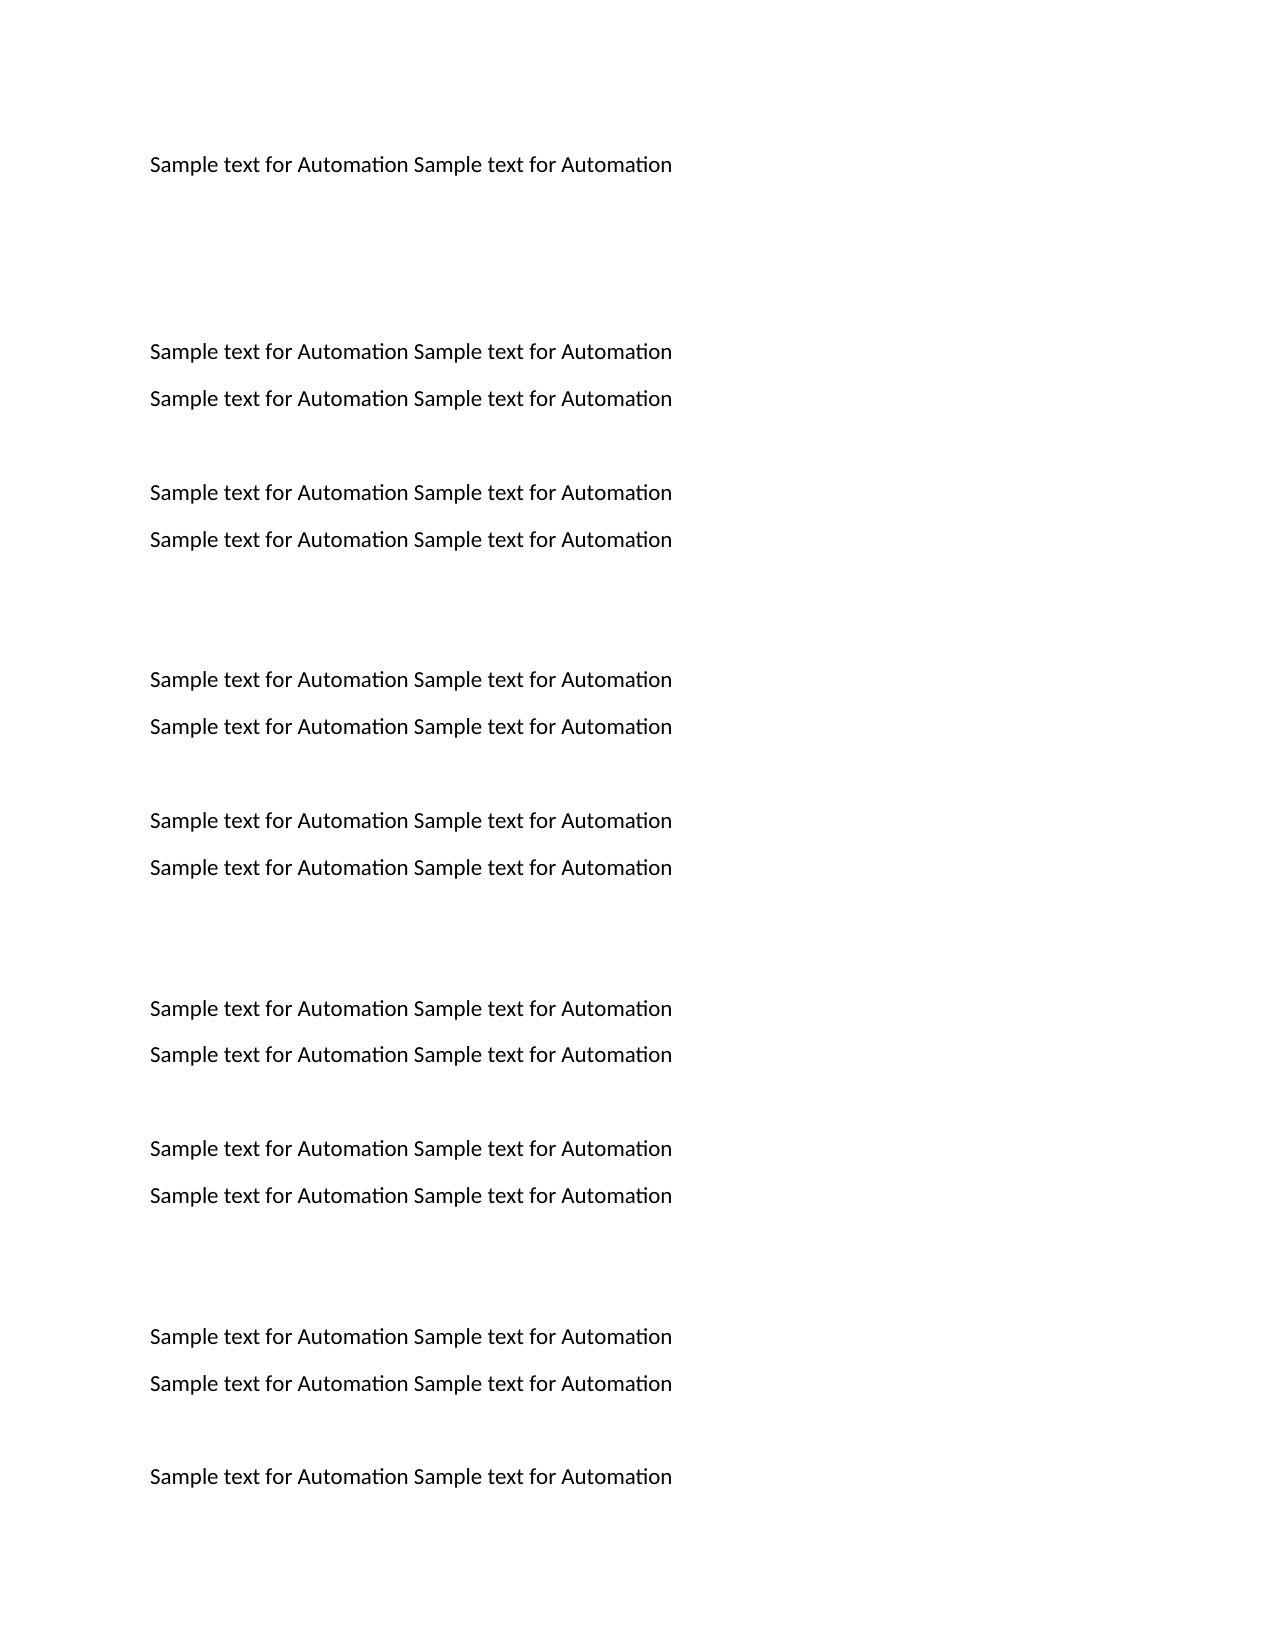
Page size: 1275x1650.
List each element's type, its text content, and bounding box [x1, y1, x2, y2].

text Sample text for Automation Sample text for Automation [150, 712, 1125, 741]
text Sample text for Automation Sample text for Automation [150, 1181, 1125, 1209]
text Sample text for Automation Sample text for Automation [150, 853, 1125, 881]
text Sample text for Automation Sample text for Automation [150, 1041, 1125, 1069]
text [150, 1462, 1125, 1491]
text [150, 384, 1125, 412]
text Sample text for Automation Sample text for Automation [150, 1134, 1125, 1162]
text Sample text for Automation Sample text for Automation [150, 525, 1125, 553]
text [150, 1369, 1125, 1397]
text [150, 337, 1125, 366]
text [150, 1322, 1125, 1350]
text Sample text for Automation Sample text for Automation [150, 806, 1125, 834]
text Sample text for Automation Sample text for Automation [150, 478, 1125, 506]
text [150, 150, 1125, 178]
text Sample text for Automation Sample text for Automation [150, 666, 1125, 694]
text Sample text for Automation Sample text for Automation [150, 994, 1125, 1022]
